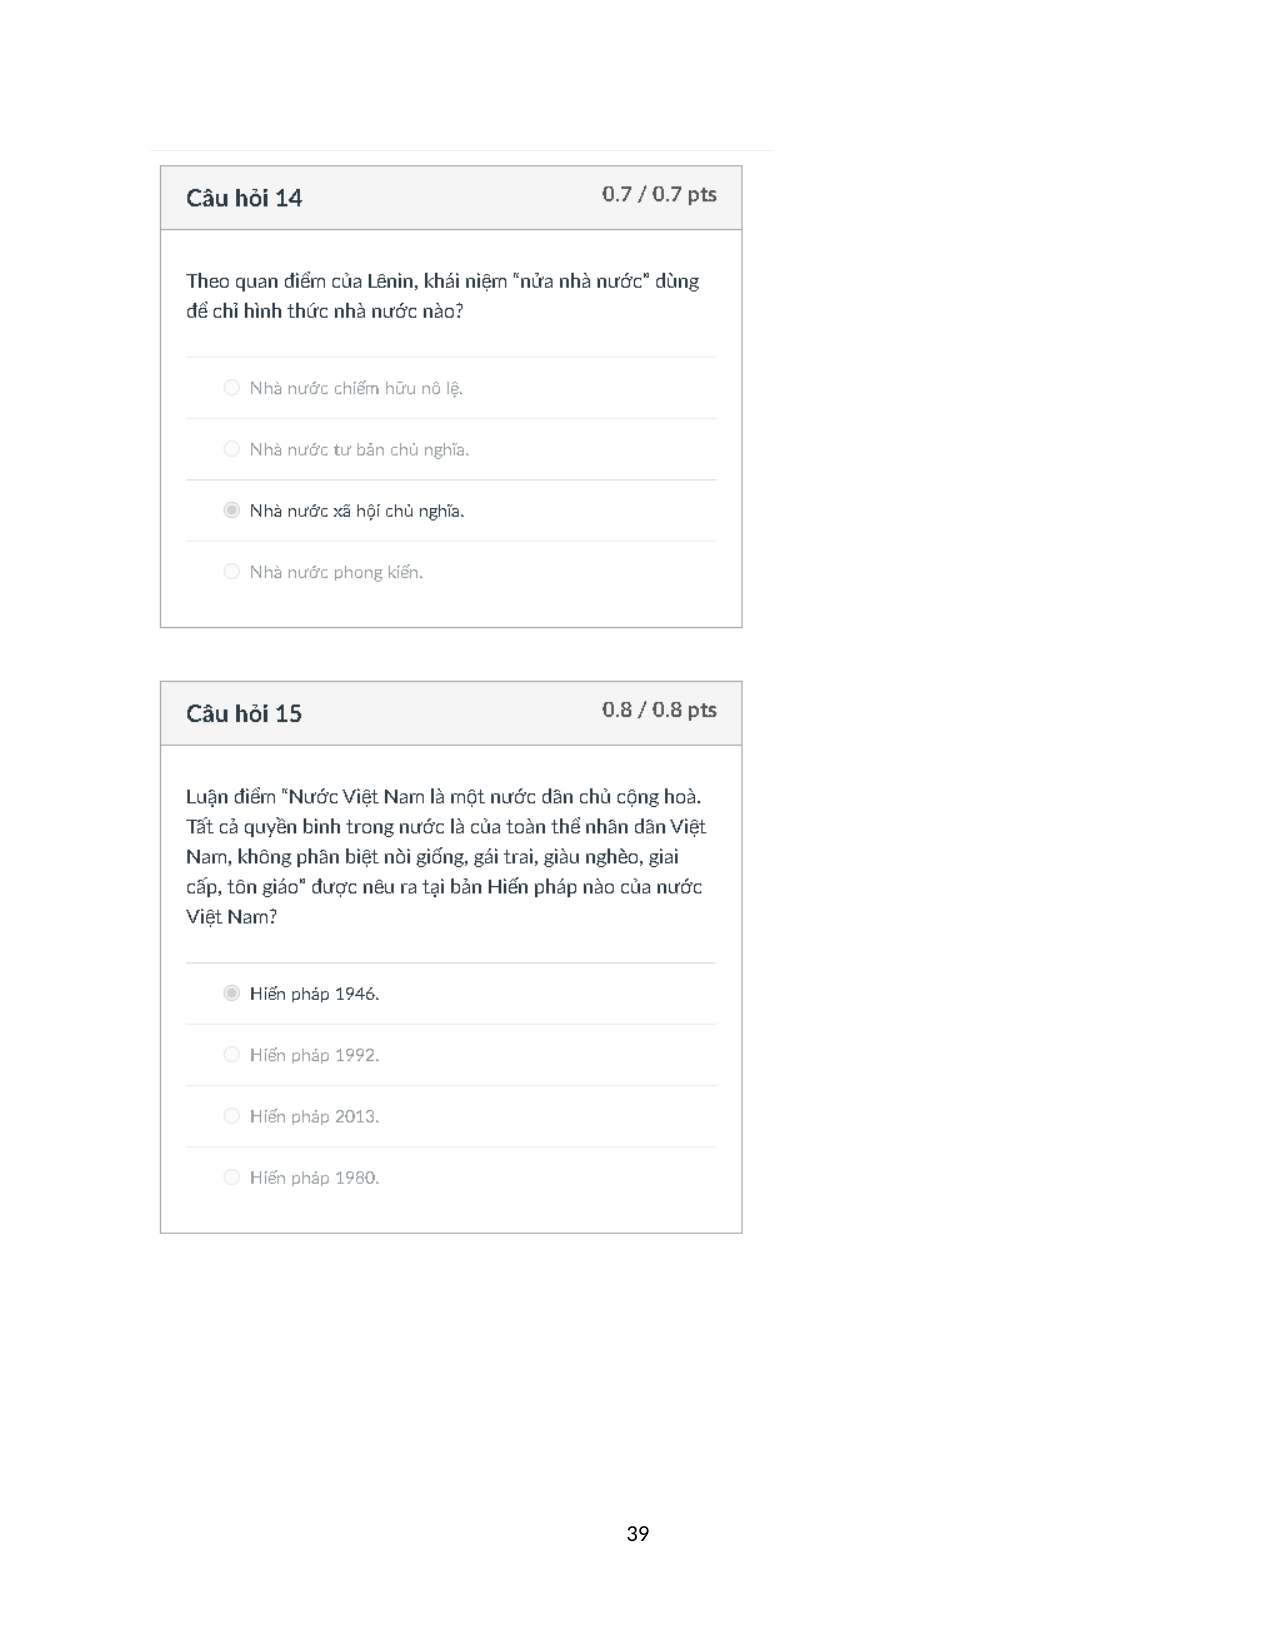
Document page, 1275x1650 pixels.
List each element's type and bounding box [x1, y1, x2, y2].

picture [150, 150, 774, 1249]
